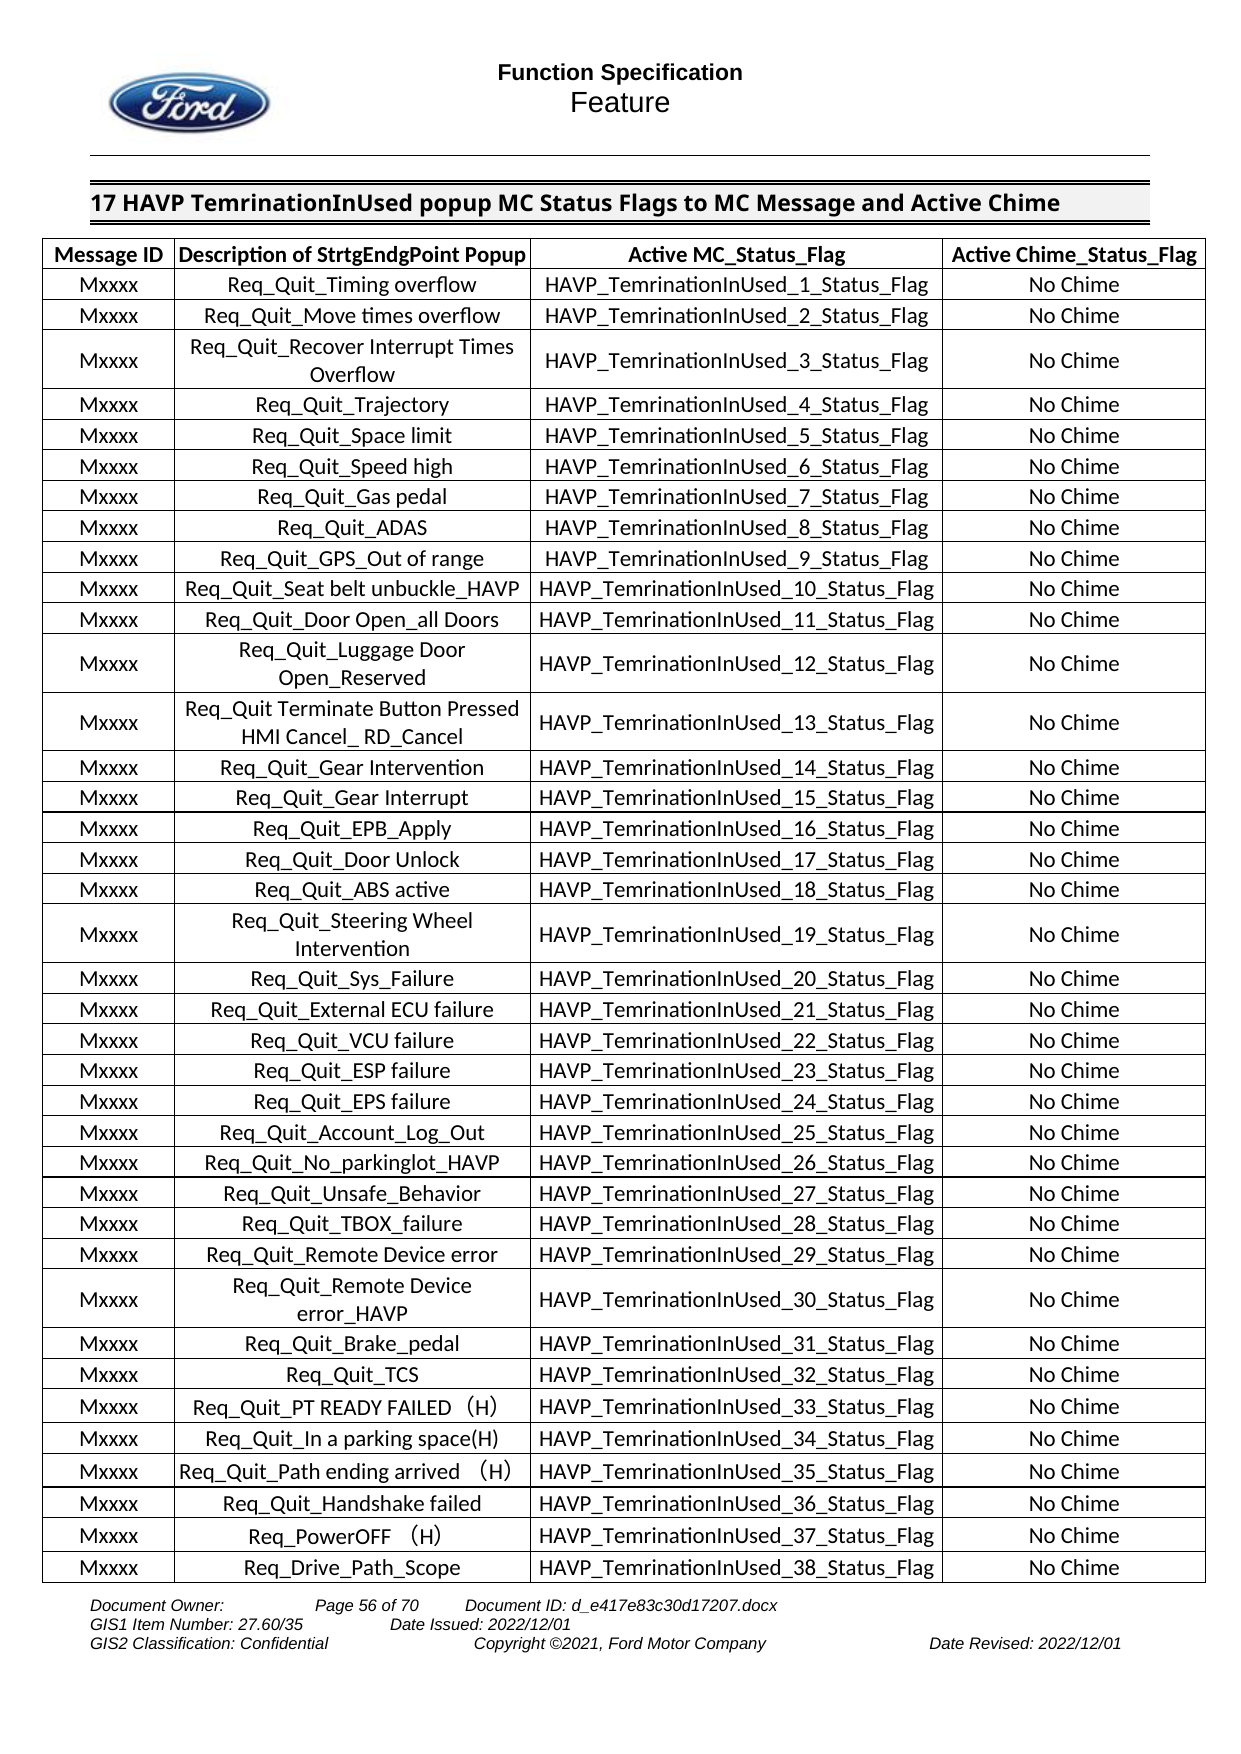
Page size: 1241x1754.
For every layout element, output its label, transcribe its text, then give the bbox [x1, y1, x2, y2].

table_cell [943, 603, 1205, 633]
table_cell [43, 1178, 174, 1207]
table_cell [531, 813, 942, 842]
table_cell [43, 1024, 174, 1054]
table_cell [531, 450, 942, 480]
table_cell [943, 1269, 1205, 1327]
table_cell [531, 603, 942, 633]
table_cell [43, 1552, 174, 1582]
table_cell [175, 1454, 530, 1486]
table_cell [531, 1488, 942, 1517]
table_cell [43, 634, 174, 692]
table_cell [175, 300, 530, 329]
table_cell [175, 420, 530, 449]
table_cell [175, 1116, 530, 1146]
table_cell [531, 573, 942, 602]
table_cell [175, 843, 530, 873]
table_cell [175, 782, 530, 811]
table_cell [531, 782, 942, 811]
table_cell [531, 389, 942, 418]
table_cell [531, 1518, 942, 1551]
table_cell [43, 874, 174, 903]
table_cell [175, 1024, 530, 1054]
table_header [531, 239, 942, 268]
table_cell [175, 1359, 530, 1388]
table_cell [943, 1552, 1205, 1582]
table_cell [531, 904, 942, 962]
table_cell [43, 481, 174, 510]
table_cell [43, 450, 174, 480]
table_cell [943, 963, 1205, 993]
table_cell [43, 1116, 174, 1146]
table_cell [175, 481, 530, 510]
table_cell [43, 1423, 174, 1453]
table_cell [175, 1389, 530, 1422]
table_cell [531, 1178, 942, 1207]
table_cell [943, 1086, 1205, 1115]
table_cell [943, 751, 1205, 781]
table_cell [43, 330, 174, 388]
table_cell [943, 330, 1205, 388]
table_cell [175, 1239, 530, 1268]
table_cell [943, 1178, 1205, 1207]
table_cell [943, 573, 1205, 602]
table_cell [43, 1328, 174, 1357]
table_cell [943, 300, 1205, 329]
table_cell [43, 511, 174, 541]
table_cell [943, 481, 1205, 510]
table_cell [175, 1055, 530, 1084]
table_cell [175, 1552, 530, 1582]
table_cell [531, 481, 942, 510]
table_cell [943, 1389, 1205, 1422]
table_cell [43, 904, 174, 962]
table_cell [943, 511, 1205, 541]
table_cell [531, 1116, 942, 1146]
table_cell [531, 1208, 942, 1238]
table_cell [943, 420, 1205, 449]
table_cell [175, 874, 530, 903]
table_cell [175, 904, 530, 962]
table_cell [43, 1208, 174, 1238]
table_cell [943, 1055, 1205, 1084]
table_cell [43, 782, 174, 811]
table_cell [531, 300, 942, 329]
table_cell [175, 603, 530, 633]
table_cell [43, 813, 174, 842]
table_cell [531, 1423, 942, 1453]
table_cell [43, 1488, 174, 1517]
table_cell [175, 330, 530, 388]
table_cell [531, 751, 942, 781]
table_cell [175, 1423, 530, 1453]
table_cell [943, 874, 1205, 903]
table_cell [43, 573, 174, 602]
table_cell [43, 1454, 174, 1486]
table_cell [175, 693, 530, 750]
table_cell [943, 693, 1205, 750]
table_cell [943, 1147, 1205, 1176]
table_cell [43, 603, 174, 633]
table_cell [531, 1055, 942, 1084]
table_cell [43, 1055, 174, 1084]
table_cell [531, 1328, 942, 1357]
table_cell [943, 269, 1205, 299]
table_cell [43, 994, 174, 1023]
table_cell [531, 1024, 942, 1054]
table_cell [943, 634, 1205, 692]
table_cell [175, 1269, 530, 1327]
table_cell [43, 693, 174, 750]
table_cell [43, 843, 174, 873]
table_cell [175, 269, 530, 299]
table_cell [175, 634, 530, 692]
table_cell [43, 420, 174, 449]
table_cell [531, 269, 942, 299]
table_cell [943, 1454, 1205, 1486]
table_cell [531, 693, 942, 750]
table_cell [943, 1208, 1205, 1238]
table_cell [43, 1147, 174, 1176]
text 17 HAVP TemrinationInUsed popup MC Status Flags to MC Message and Active Chime [90, 185, 1150, 220]
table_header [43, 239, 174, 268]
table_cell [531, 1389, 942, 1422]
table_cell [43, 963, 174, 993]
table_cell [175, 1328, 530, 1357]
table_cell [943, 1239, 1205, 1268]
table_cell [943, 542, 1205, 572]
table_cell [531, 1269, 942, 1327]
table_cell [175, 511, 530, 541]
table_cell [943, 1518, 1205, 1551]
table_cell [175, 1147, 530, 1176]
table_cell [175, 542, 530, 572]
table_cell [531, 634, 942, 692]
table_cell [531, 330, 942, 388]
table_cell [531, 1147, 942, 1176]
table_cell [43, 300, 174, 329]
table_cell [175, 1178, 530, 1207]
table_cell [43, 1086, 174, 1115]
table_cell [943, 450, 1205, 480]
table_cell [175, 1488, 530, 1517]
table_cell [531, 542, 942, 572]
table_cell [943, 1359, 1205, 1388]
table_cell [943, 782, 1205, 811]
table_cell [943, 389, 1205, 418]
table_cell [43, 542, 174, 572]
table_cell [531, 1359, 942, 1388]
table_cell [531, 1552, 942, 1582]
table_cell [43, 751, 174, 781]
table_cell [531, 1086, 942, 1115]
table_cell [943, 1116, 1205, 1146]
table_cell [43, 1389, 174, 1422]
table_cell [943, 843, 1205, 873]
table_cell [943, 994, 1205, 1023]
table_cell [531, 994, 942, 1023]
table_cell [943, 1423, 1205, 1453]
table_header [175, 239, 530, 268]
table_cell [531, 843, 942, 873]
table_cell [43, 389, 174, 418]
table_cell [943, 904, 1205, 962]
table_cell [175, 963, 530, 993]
picture [89, 53, 290, 154]
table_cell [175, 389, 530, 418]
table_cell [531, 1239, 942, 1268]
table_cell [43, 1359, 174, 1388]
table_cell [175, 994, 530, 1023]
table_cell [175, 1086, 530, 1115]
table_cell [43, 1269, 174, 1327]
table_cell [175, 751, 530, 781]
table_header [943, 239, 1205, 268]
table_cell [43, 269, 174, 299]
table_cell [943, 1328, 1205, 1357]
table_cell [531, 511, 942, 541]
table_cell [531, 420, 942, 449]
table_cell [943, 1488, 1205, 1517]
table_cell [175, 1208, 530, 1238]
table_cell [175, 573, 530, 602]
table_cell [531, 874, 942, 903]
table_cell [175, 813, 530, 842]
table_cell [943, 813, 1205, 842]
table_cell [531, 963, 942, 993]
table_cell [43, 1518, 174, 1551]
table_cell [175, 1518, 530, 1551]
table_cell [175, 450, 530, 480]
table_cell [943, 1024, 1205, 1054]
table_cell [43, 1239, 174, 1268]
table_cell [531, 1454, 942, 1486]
